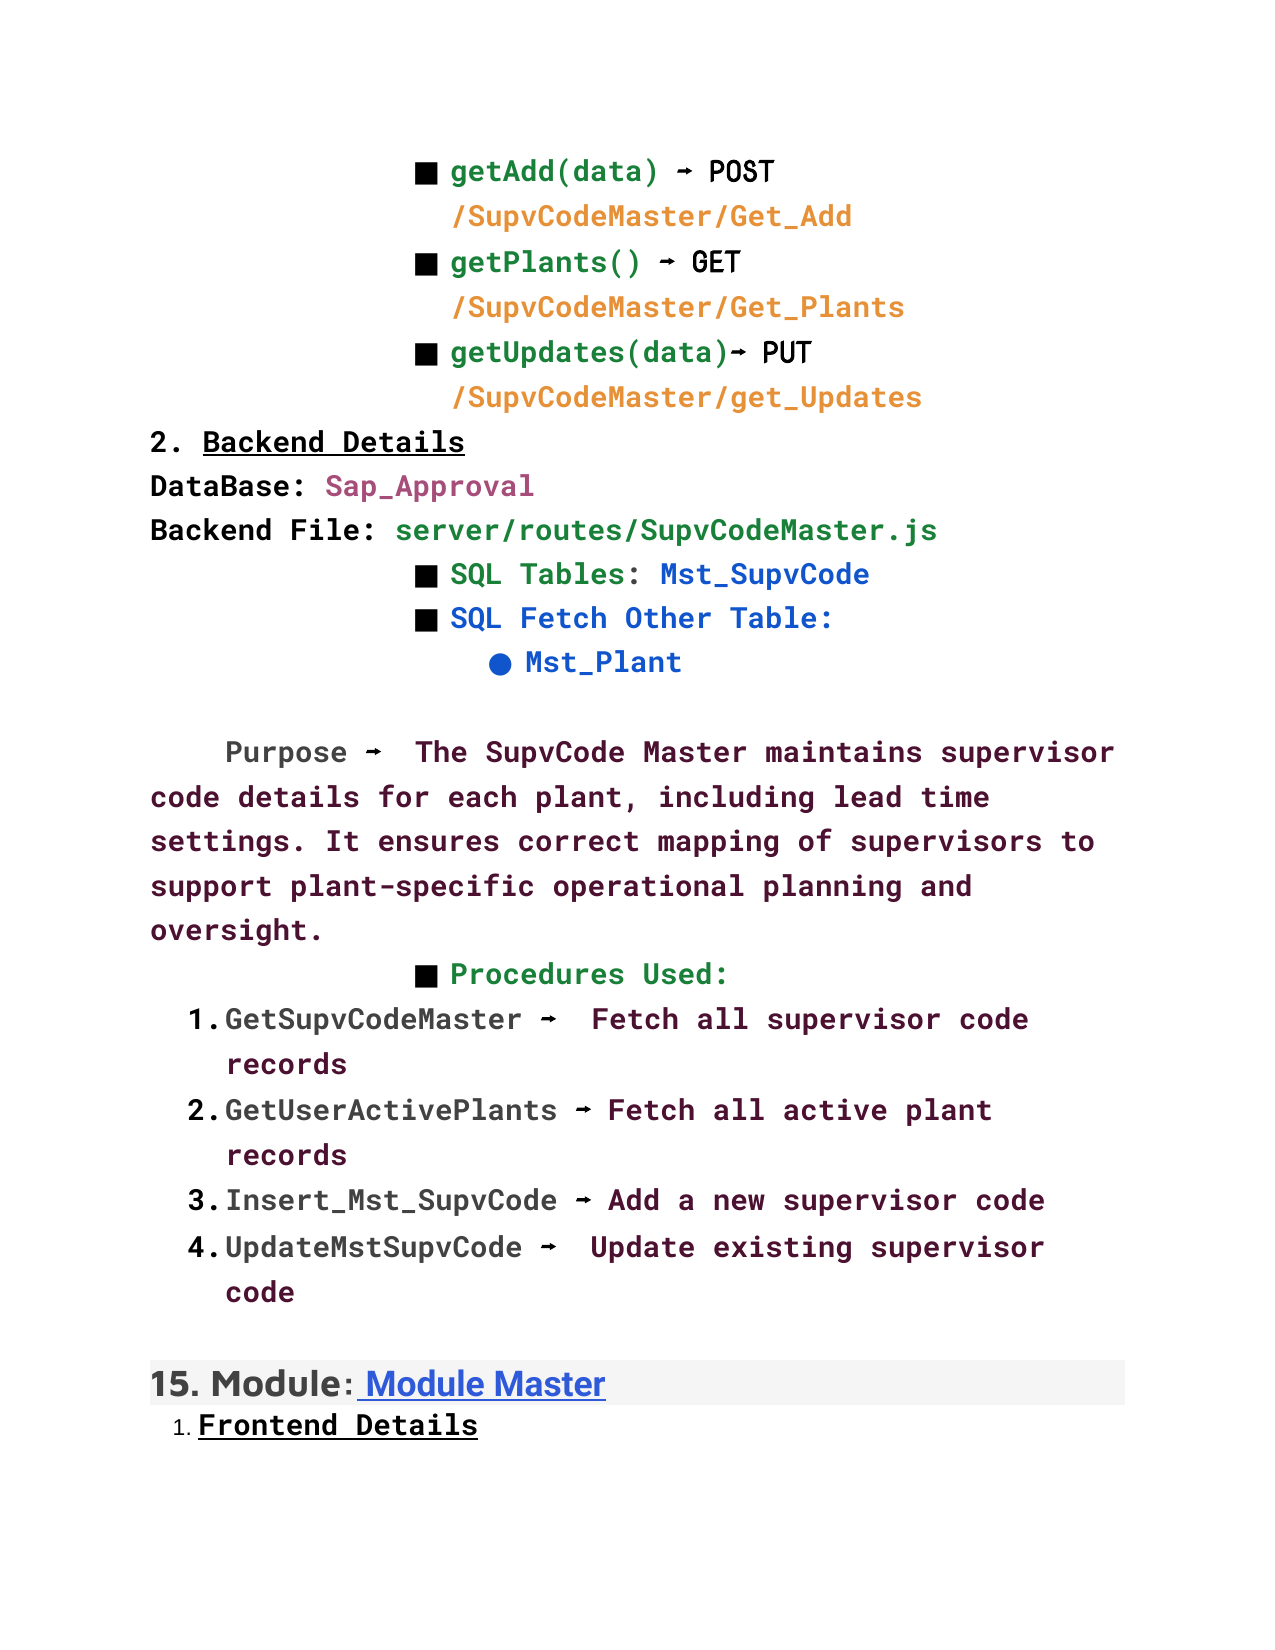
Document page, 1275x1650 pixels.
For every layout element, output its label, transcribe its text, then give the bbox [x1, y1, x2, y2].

list Mst_Plant [487, 642, 1125, 681]
list GetSupvCodeMaster → Fetch all supervisor code records [187, 998, 1125, 1083]
list getUpdates(data)→ PUT /SupvCodeMaster/get_Updates [412, 331, 1125, 416]
list getAdd(data) → POST /SupvCodeMaster/Get_Add [412, 150, 1125, 235]
list Procedures Used: [412, 954, 1125, 992]
text 2. Backend Details [150, 422, 1125, 460]
list SQL Fetch Other Table: [412, 598, 1125, 637]
list SQL Tables: Mst_SupvCode [412, 554, 1125, 592]
text Backend File: server/routes/SupvCodeMaster.js [150, 510, 1125, 548]
list UpdateMstSupvCode → Update existing supervisor code [187, 1226, 1125, 1310]
text 1. Frontend Details [150, 1405, 1125, 1443]
list GetUserActivePlants → Fetch all active plant records [187, 1088, 1125, 1173]
text DataBase: Sap_Approval [150, 466, 1125, 504]
list Insert_Mst_SupvCode → Add a new supervisor code [187, 1179, 1125, 1219]
list getPlants() → GET /SupvCodeMaster/Get_Plants [412, 241, 1125, 325]
text Purpose → The SupvCode Master maintains supervisor code details for each plant, including lead time settings. It ensures correct mapping of supervisors to support plant-specific operational planning and oversight. [150, 731, 1125, 948]
subtitle 15. Module: Module Master [150, 1360, 1125, 1405]
